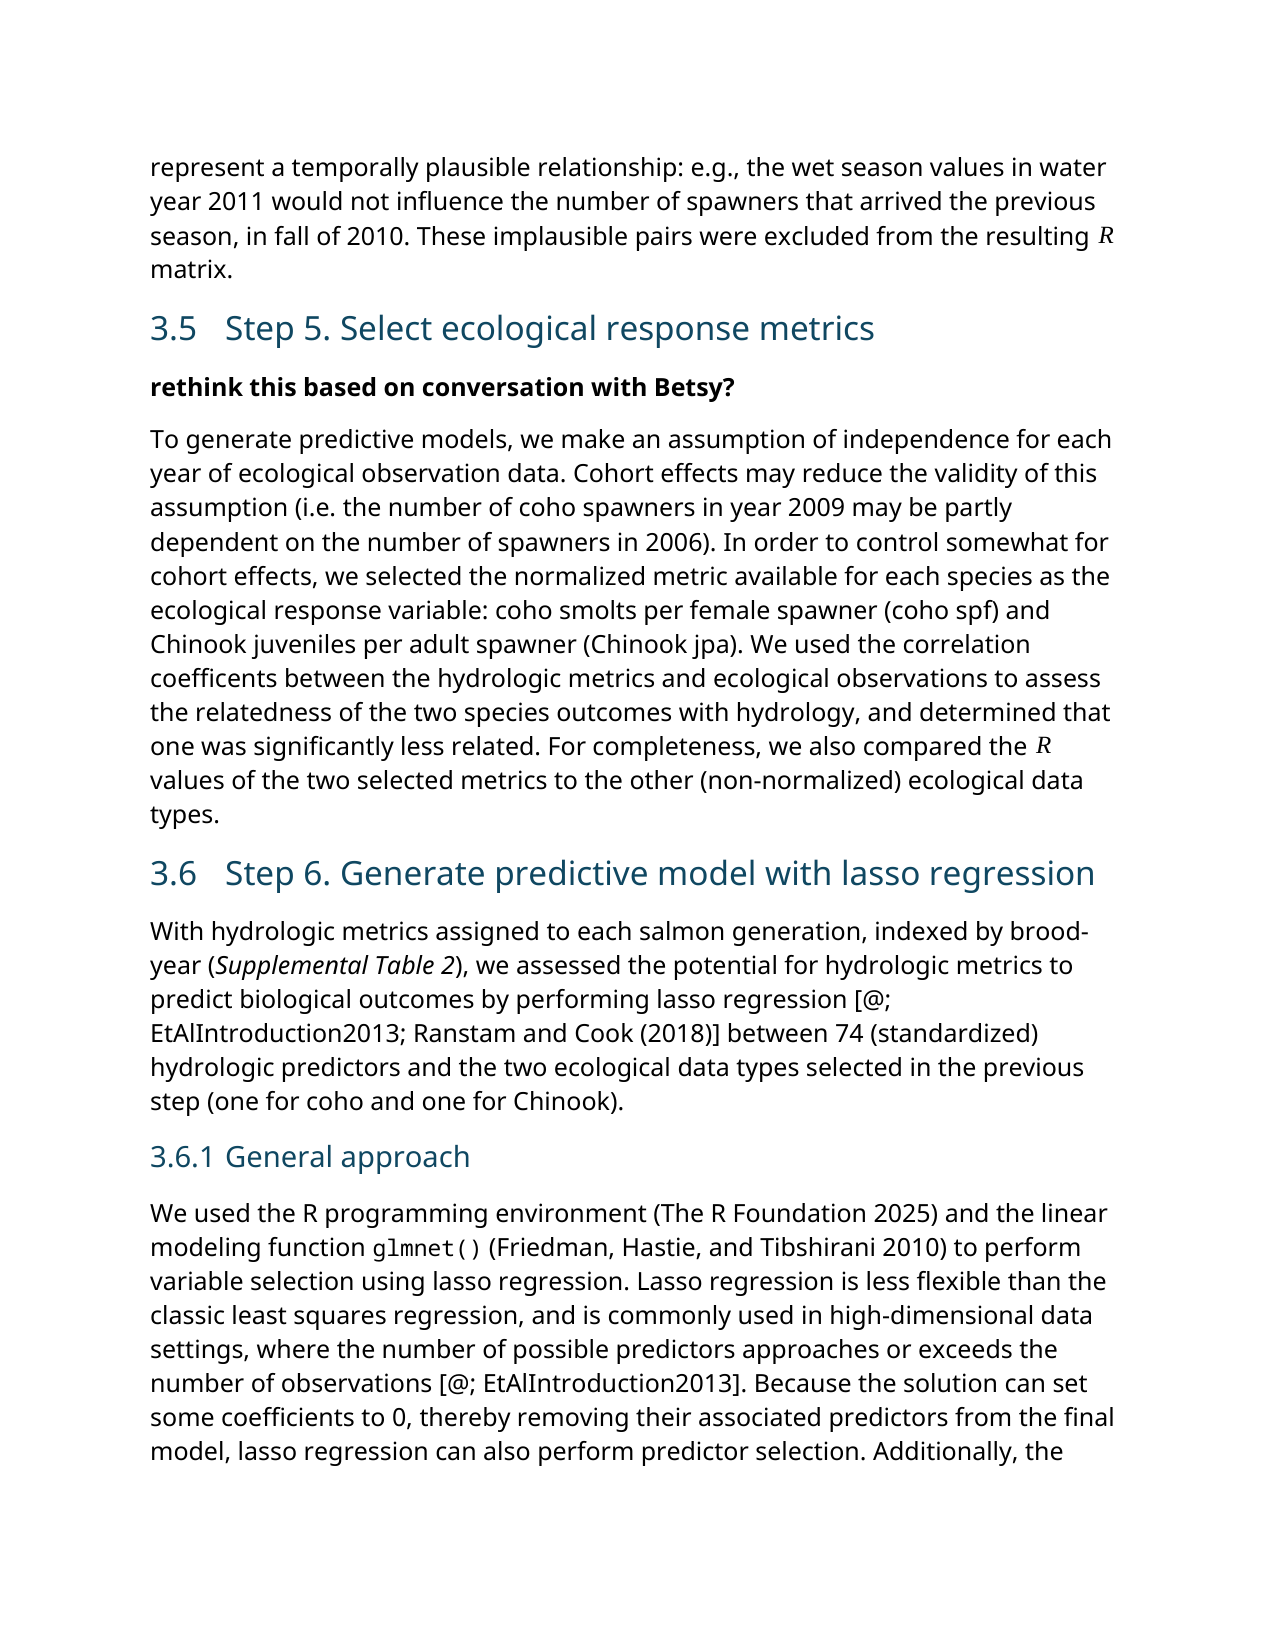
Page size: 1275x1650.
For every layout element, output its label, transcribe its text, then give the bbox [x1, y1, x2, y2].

subtitle 3.6.1 General approach [150, 1137, 1125, 1176]
text rethink this based on conversation with Betsy? [150, 369, 1125, 403]
subtitle 3.6 Step 6. Generate predictive model with lasso regression [150, 849, 1125, 895]
subtitle 3.5 Step 5. Select ecological response metrics [150, 305, 1125, 350]
text With hydrologic metrics assigned to each salmon generation, indexed by brood-year (Supplemental Table 2), we assessed the potential for hydrologic metrics to predict biological outcomes by performing lasso regression [@; EtAlIntroduction2013; Ranstam and Cook (2018)] between 74 (standardized) hydrologic predictors and the two ecological data types selected in the previous step (one for coho and one for Chinook). [150, 914, 1125, 1118]
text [150, 150, 1125, 286]
text To generate predictive models, we make an assumption of independence for each year of ecological observation data. Cohort effects may reduce the validity of this assumption (i.e. the number of coho spawners in year 2009 may be partly dependent on the number of spawners in 2006). In order to control somewhat for cohort effects, we selected the normalized metric available for each species as the ecological response variable: coho smolts per female spawner (coho spf) and Chinook juveniles per adult spawner (Chinook jpa). We used the correlation coefficents between the hydrologic metrics and ecological observations to assess the relatedness of the two species outcomes with hydrology, and determined that one was significantly less related. For completeness, we also compared the values of the two selected metrics to the other (non-normalized) ecological data types. [150, 422, 1125, 831]
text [150, 1195, 1125, 1468]
